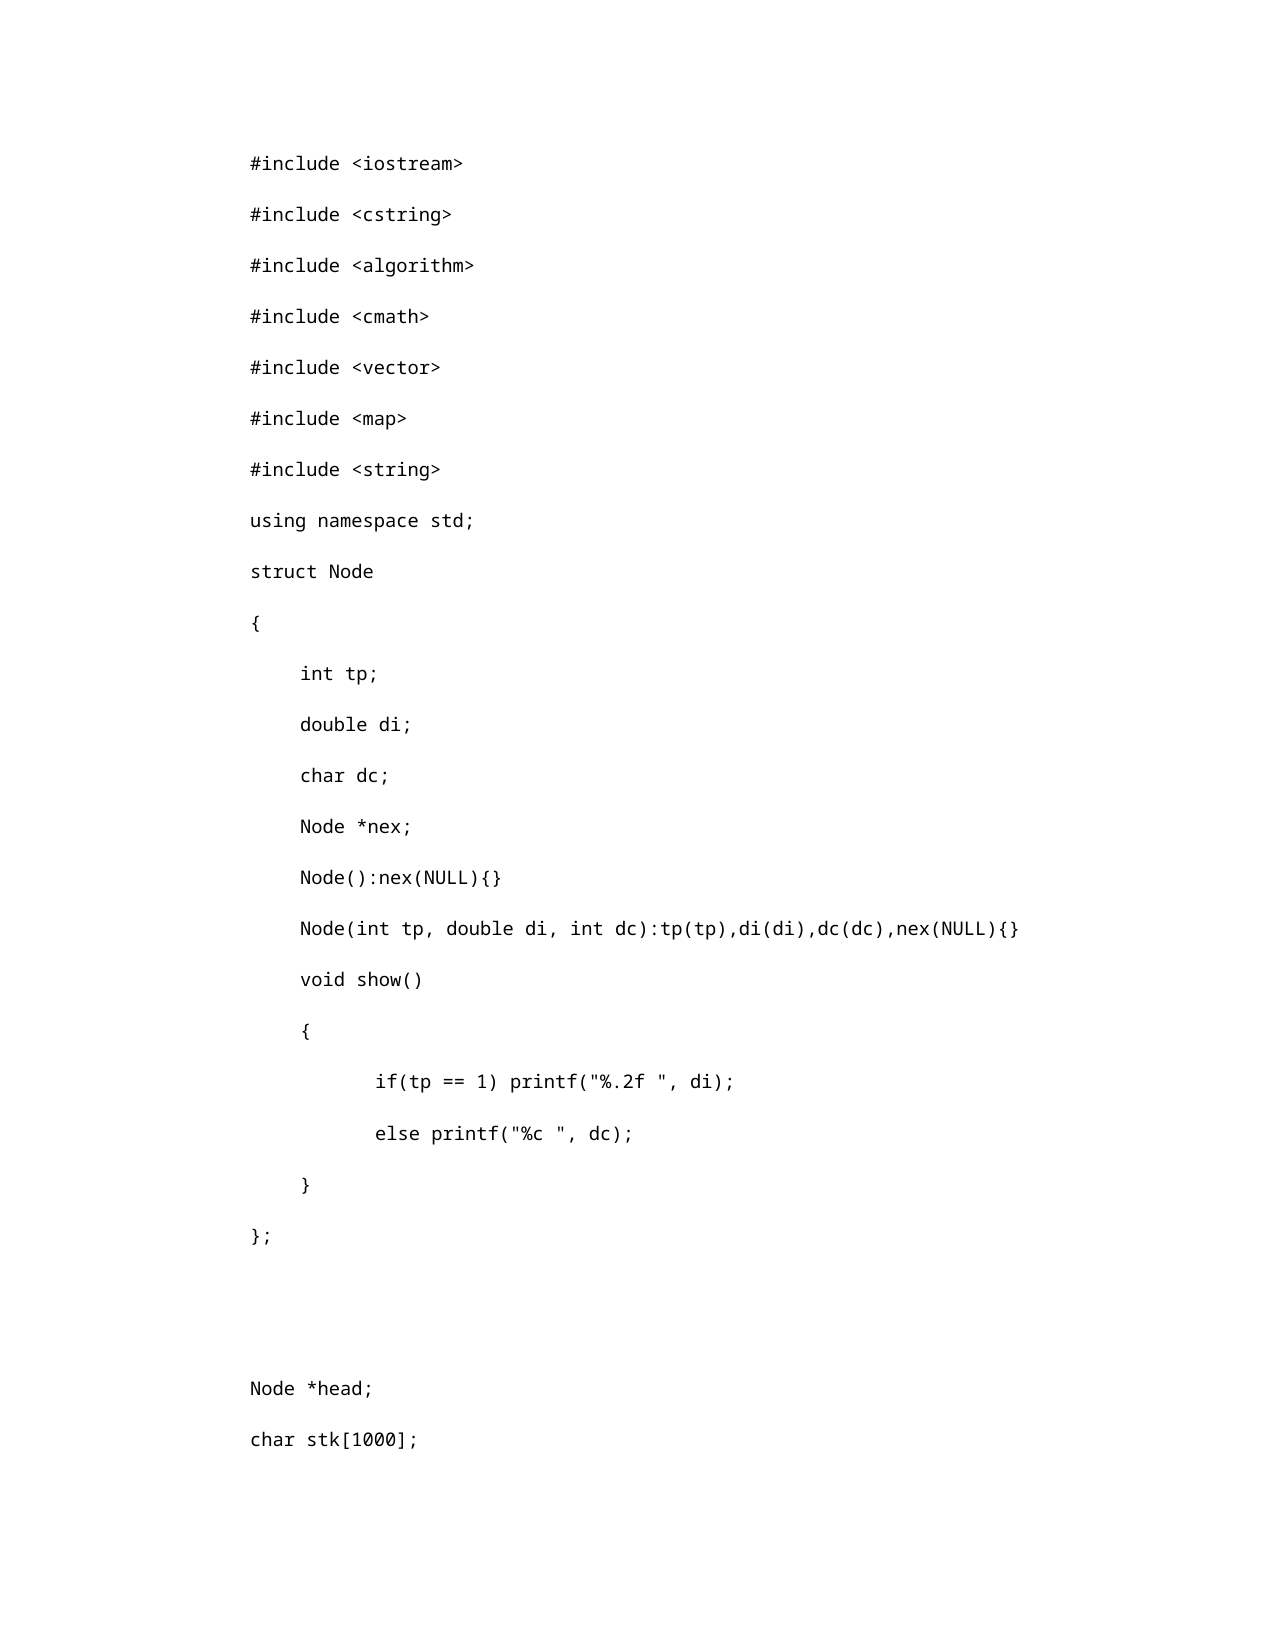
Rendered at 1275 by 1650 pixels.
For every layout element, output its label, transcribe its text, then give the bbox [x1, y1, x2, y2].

text #include <cmath> [194, 303, 1125, 329]
text using namespace std; [194, 507, 1125, 533]
text Node *nex; [194, 813, 1125, 839]
text double di; [194, 711, 1125, 737]
text { [194, 609, 1125, 635]
text }; [194, 1222, 1125, 1247]
text } [194, 1171, 1125, 1196]
text int tp; [194, 660, 1125, 686]
text struct Node [194, 558, 1125, 584]
text if(tp == 1) printf("%.2f ", di); [194, 1069, 1125, 1094]
text #include <string> [194, 456, 1125, 482]
text Node():nex(NULL){} [194, 864, 1125, 890]
text #include <iostream> [194, 150, 1125, 176]
text Node(int tp, double di, int dc):tp(tp),di(di),dc(dc),nex(NULL){} [194, 916, 1125, 941]
text #include <algorithm> [194, 252, 1125, 278]
text #include <vector> [194, 354, 1125, 380]
text char stk[1000]; [194, 1426, 1125, 1452]
text char dc; [194, 762, 1125, 788]
text Node *head; [194, 1375, 1125, 1401]
text else printf("%c ", dc); [194, 1120, 1125, 1145]
text #include <map> [194, 405, 1125, 431]
text void show() [194, 967, 1125, 992]
text #include <cstring> [194, 201, 1125, 227]
text { [194, 1018, 1125, 1043]
